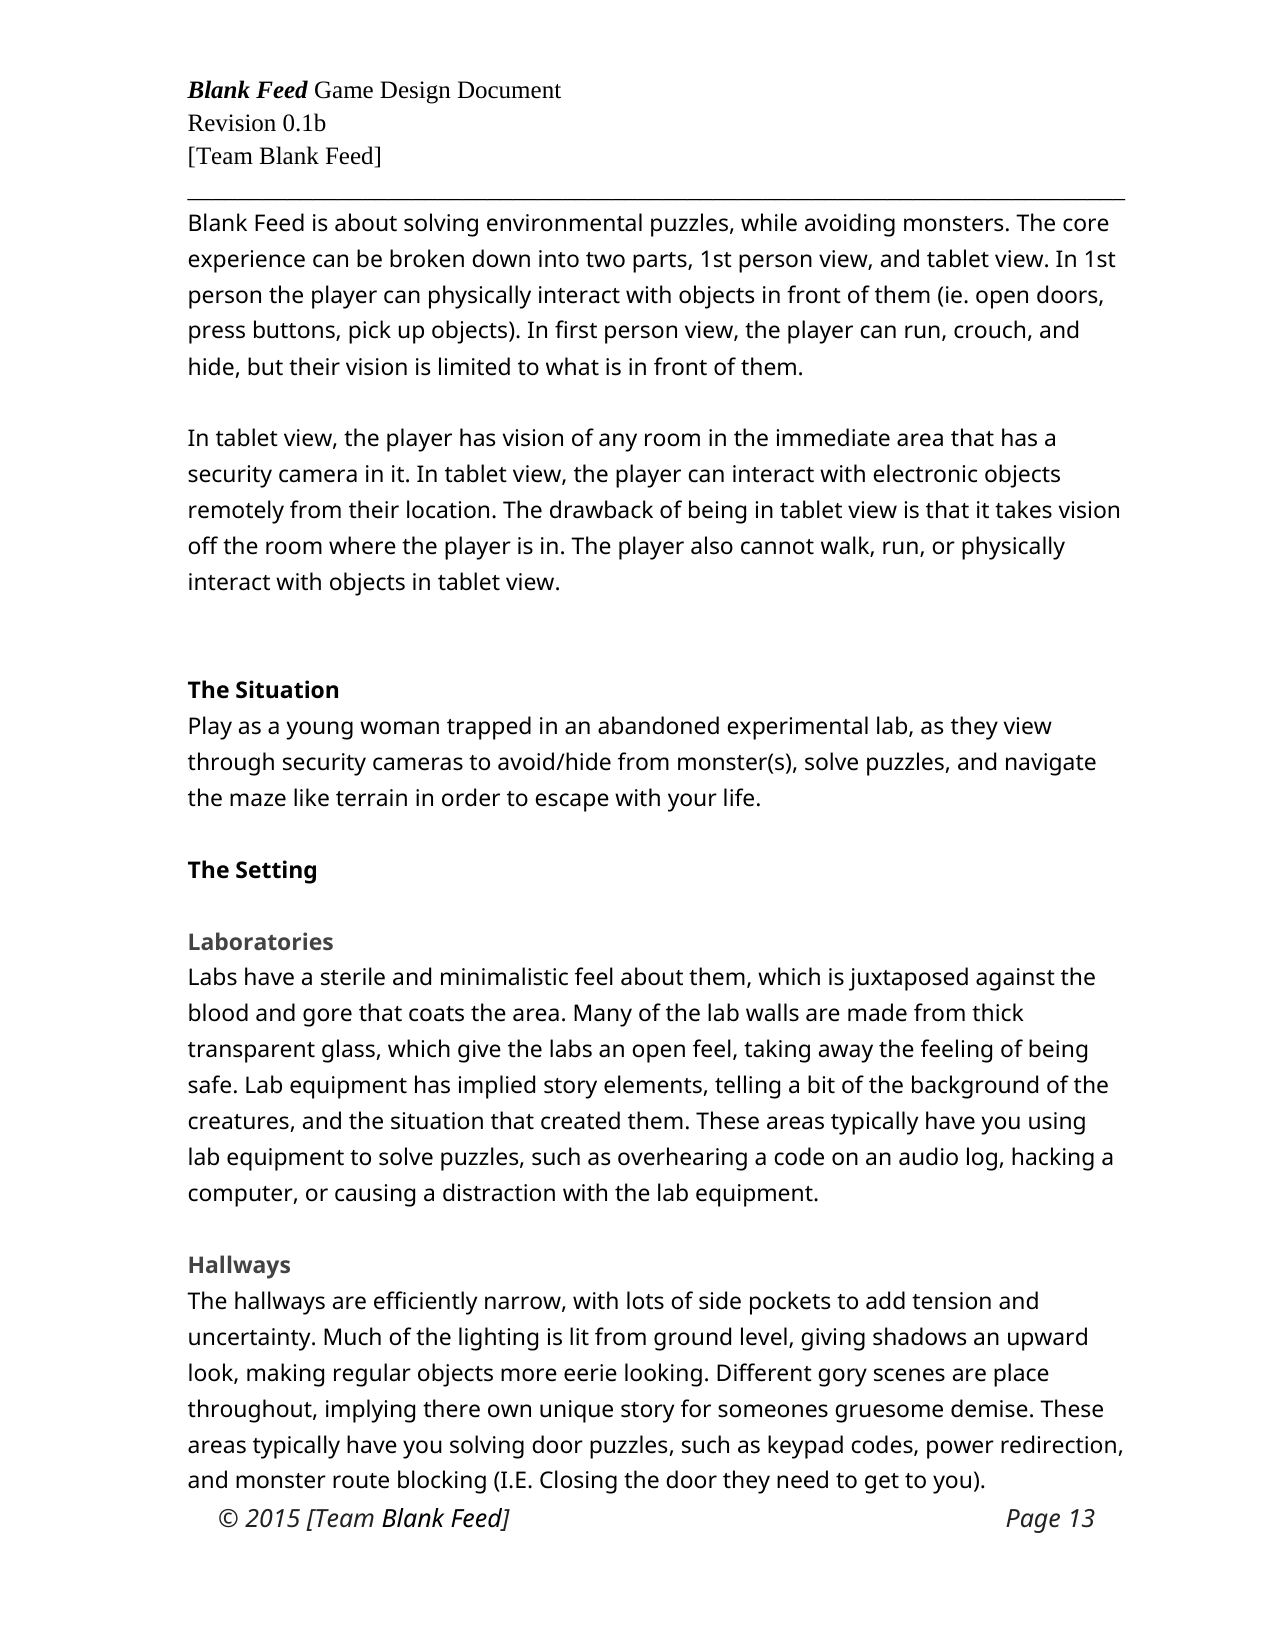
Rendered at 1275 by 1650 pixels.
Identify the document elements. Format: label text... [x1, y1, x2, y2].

text Labs have a sterile and minimalistic feel about them, which is juxtaposed against the blood and gore that coats the area. Many of the lab walls are made from thick transparent glass, which give the labs an open feel, taking away the feeling of being safe. Lab equipment has implied story elements, telling a bit of the background of the creatures, and the situation that created them. These areas typically have you using lab equipment to solve puzzles, such as overhearing a code on an audio log, hacking a computer, or causing a distraction with the lab equipment. [187, 961, 1125, 1208]
subtitle The Setting [187, 853, 1125, 885]
text The hallways are efficiently narrow, with lots of side pockets to add tension and uncertainty. Much of the lighting is lit from ground level, giving shadows an upward look, making regular objects more eerie looking. Different gory scenes are place throughout, implying there own unique story for someones gruesome demise. These areas typically have you solving door puzzles, such as keypad codes, power redirection, and monster route blocking (I.E. Closing the door they need to get to you). [187, 1285, 1125, 1496]
text Hallways [187, 1249, 1125, 1280]
text In tablet view, the player has vision of any room in the immediate area that has a security camera in it. In tablet view, the player can interact with electronic objects remotely from their location. The drawback of being in tablet view is that it takes vision off the room where the player is in. The player also cannot walk, run, or physically interact with objects in tablet view. [187, 422, 1125, 597]
text Blank Feed is about solving environmental puzzles, while avoiding monsters. The core experience can be broken down into two parts, 1st person view, and tablet view. In 1st person the player can physically interact with objects in front of them (ie. open doors, press buttons, pick up objects). In first person view, the player can run, crouch, and hide, but their vision is limited to what is in front of them. [187, 207, 1125, 382]
subtitle The Situation [187, 674, 1125, 705]
text Laboratories [187, 925, 1125, 957]
text Play as a young woman trapped in an abandoned experimental lab, as they view through security cameras to avoid/hide from monster(s), solve puzzles, and navigate the maze like terrain in order to escape with your life. [187, 710, 1125, 813]
